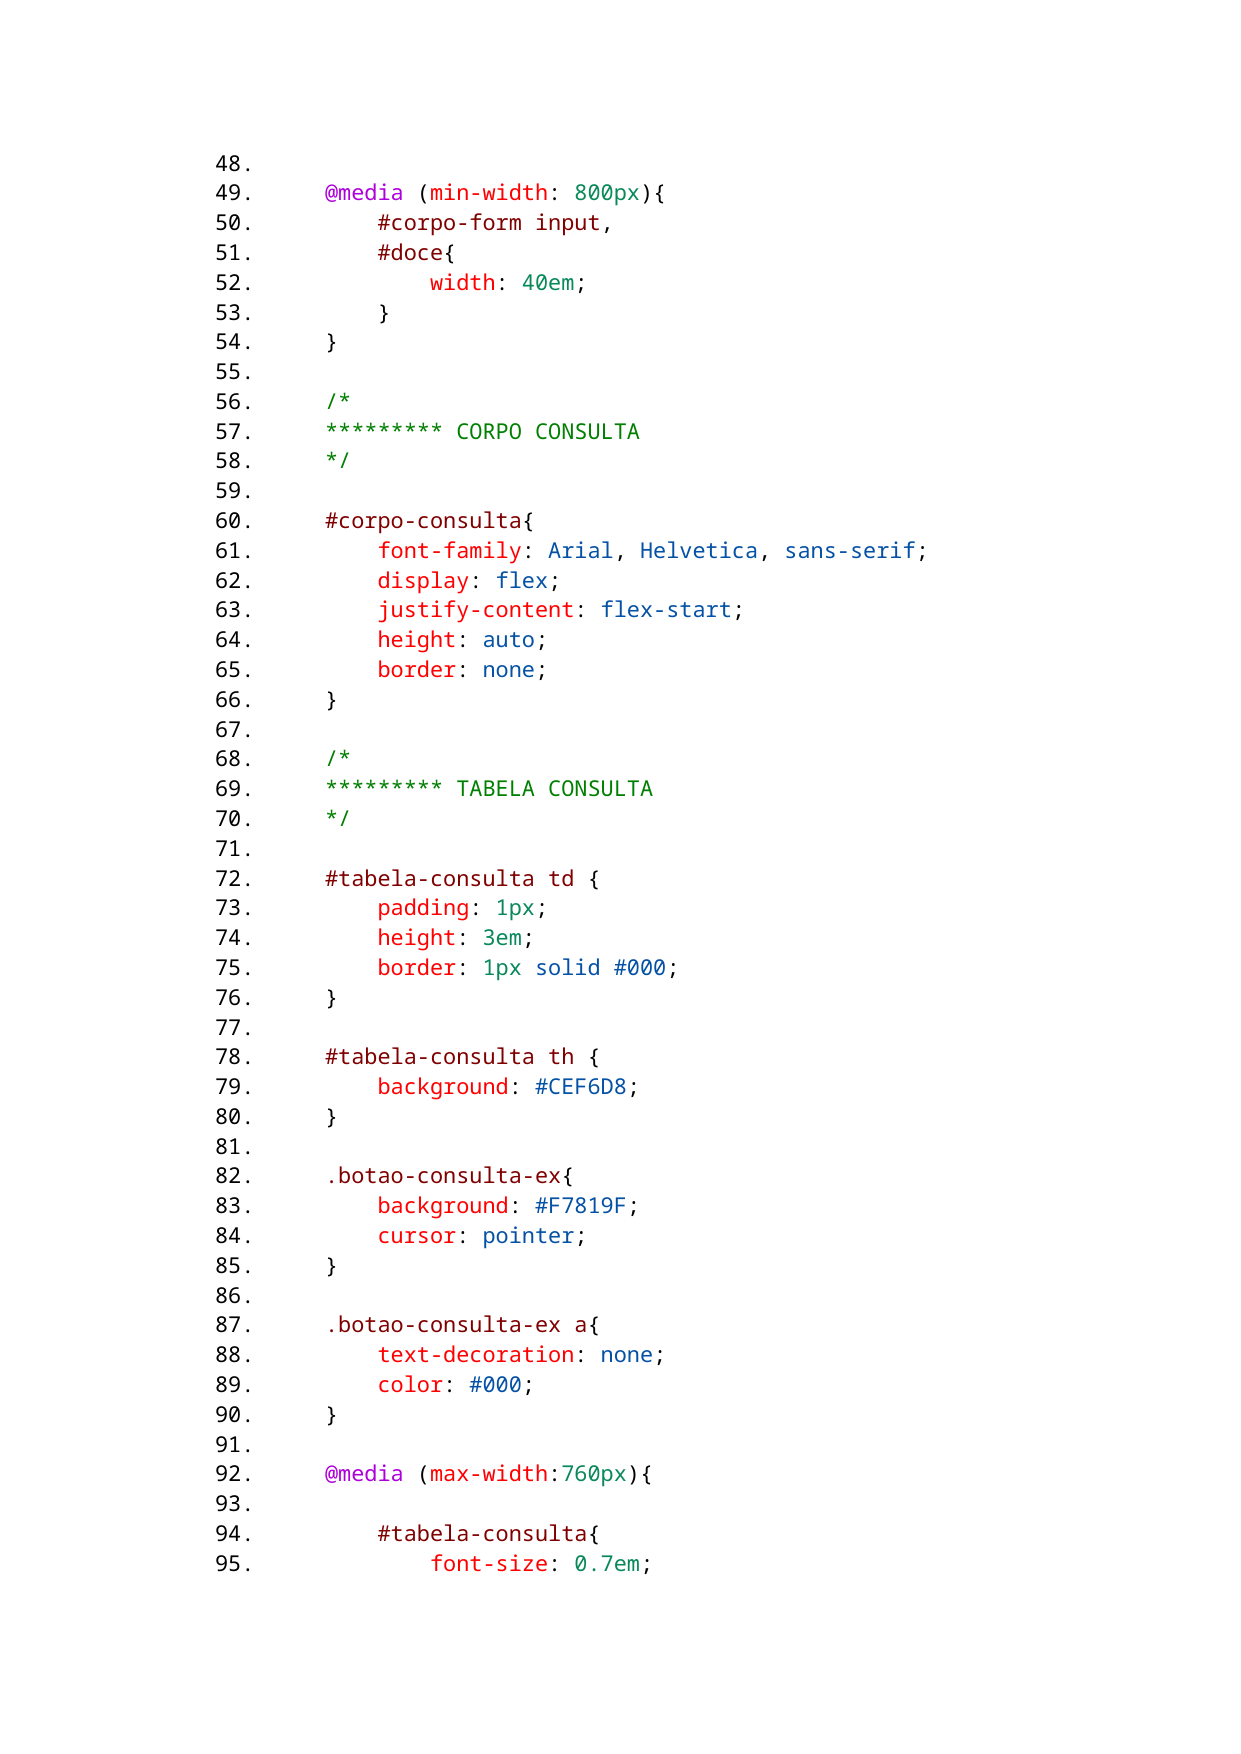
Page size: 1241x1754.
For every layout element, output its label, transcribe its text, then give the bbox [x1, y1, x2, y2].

list @media (max-width:760px){ [215, 1458, 1063, 1488]
list ********* CORPO CONSULTA [215, 416, 1063, 446]
list #tabela-consulta td { [215, 863, 1063, 892]
list #tabela-consulta th { [215, 1041, 1063, 1071]
list background: #CEF6D8; [215, 1071, 1063, 1101]
list .botao-consulta-ex a{ [215, 1309, 1063, 1339]
list /* [215, 386, 1063, 416]
list justify-content: flex-start; [215, 594, 1063, 624]
list padding: 1px; [215, 892, 1063, 922]
list } [215, 1101, 1063, 1131]
list } [215, 684, 1063, 714]
list #doce{ [215, 237, 1063, 267]
list */ [215, 803, 1063, 833]
list font-size: 0.7em; [215, 1548, 1063, 1578]
list .botao-consulta-ex{ [215, 1161, 1063, 1190]
list border: 1px solid #000; [215, 952, 1063, 982]
list } [215, 1399, 1063, 1429]
list ********* TABELA CONSULTA [215, 773, 1063, 803]
list @media (min-width: 800px){ [215, 177, 1063, 207]
list background: #F7819F; [215, 1190, 1063, 1220]
list border: none; [215, 654, 1063, 684]
list #corpo-form input, [215, 207, 1063, 237]
list } [215, 326, 1063, 356]
list height: 3em; [215, 922, 1063, 952]
list font-family: Arial, Helvetica, sans-serif; [215, 535, 1063, 565]
list */ [215, 446, 1063, 475]
list text-decoration: none; [215, 1339, 1063, 1369]
list cursor: pointer; [215, 1220, 1063, 1250]
list color: #000; [215, 1369, 1063, 1399]
list } [215, 297, 1063, 326]
list } [215, 982, 1063, 1012]
list height: auto; [215, 624, 1063, 654]
list display: flex; [215, 565, 1063, 594]
list #tabela-consulta{ [215, 1518, 1063, 1548]
list #corpo-consulta{ [215, 505, 1063, 535]
list /* [215, 743, 1063, 773]
list width: 40em; [215, 267, 1063, 297]
list } [215, 1250, 1063, 1280]
